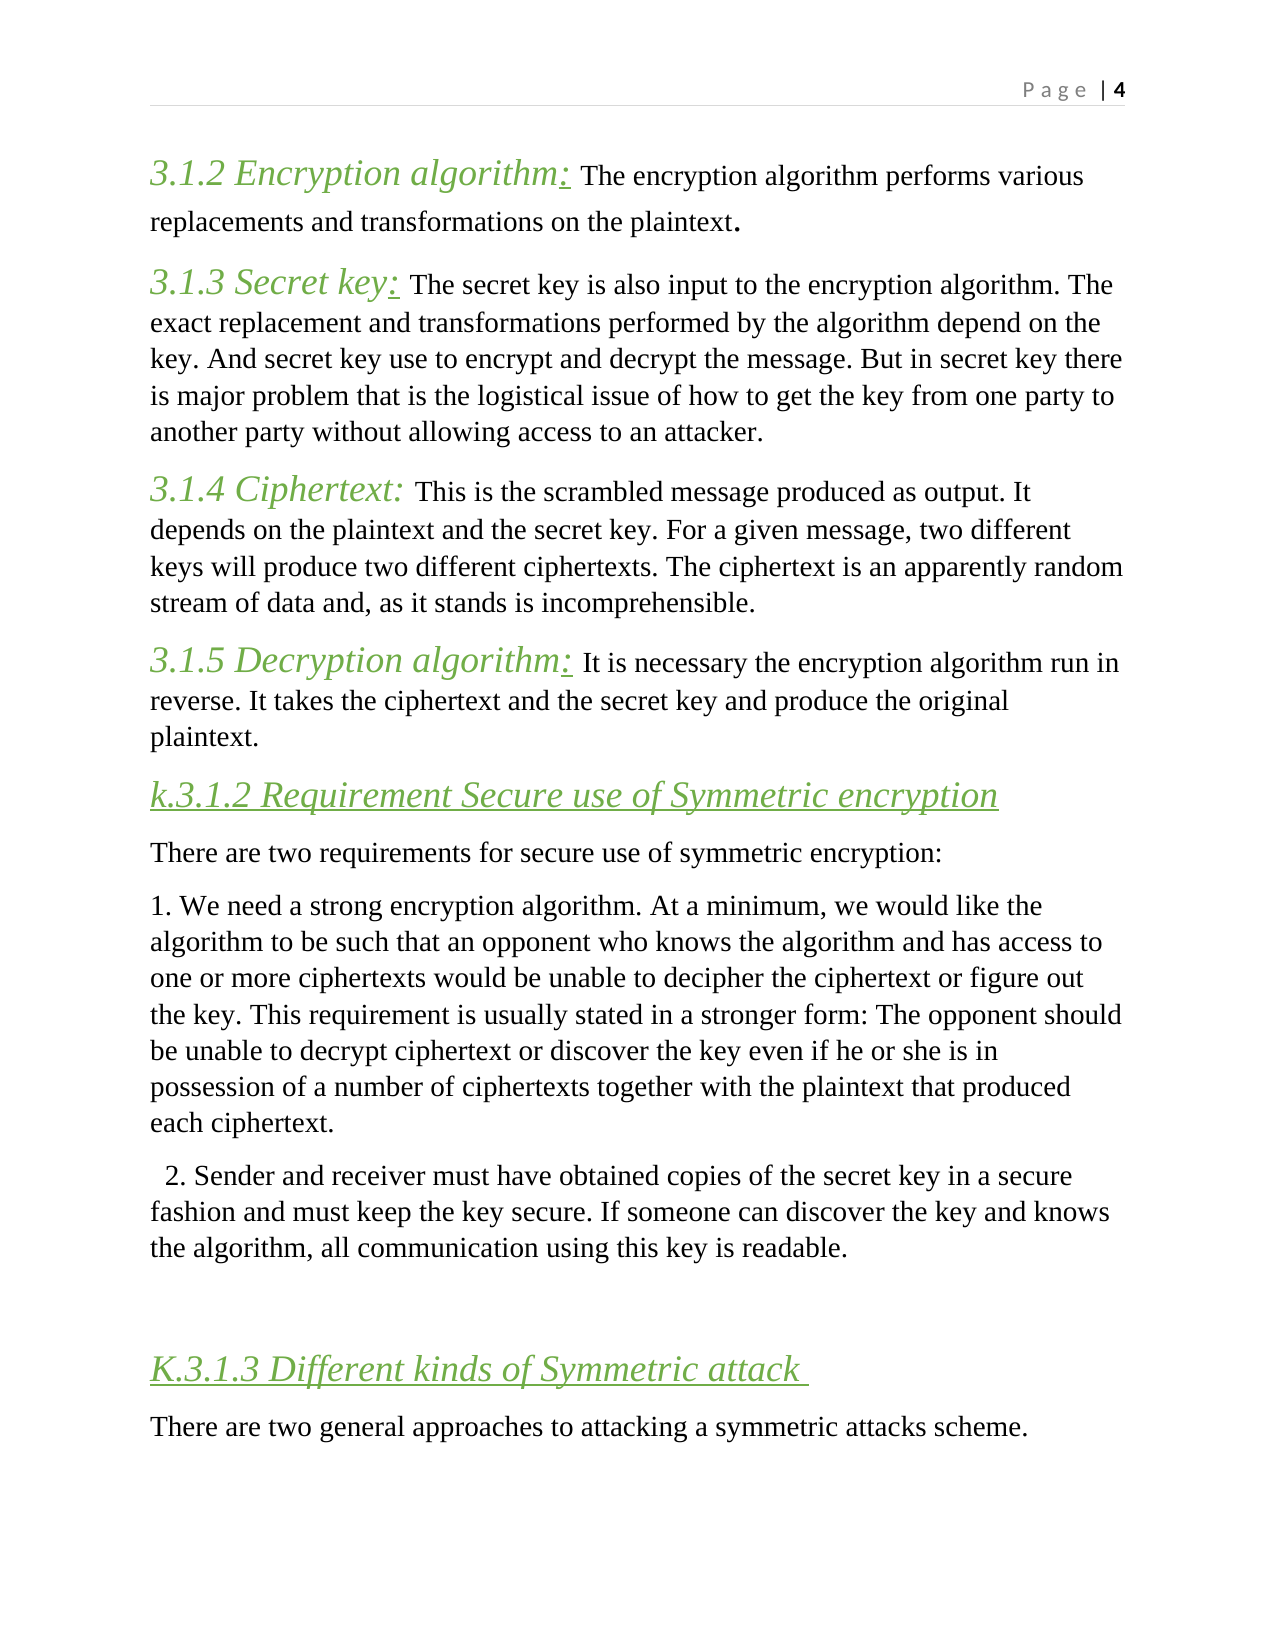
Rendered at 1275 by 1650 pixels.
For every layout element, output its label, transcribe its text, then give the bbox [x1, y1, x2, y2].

text 3.1.3 Secret key: The secret key is also input to the encryption algorithm. The exact replacement and transformations performed by the algorithm depend on the key. And secret key use to encrypt and decrypt the message. But in secret key there is major problem that is the logistical issue of how to get the key from one party to another party without allowing access to an attacker. [150, 260, 1125, 447]
text k.3.1.2 Requirement Secure use of Symmetric encryption [150, 772, 1125, 815]
text 3.1.2 Encryption algorithm: The encryption algorithm performs various replacements and transformations on the plaintext. [150, 150, 1125, 240]
text 3.1.5 Decryption algorithm: It is necessary the encryption algorithm run in reverse. It takes the ciphertext and the secret key and produce the original plaintext. [150, 638, 1125, 753]
text There are two requirements for secure use of symmetric encryption: [150, 836, 1125, 869]
text 1. We need a strong encryption algorithm. At a minimum, we would like the algorithm to be such that an opponent who knows the algorithm and has access to one or more ciphertexts would be unable to decipher the ciphertext or figure out the key. This requirement is usually stated in a stronger form: The opponent should be unable to decrypt ciphertext or discover the key even if he or she is in possession of a number of ciphertexts together with the plaintext that produced each ciphertext. [150, 888, 1125, 1139]
text There are two general approaches to attacking a symmetric attacks scheme. [150, 1409, 1125, 1443]
text K.3.1.3 Different kinds of Symmetric attack [150, 1346, 1125, 1389]
text 2. Sender and receiver must have obtained copies of the secret key in a secure fashion and must keep the key secure. If someone can discover the key and knows the algorithm, all communication using this key is readable. [150, 1158, 1125, 1264]
text 3.1.4 Ciphertext: This is the scrambled message produced as output. It depends on the plaintext and the secret key. For a given message, two different keys will produce two different ciphertexts. The ciphertext is an apparently random stream of data and, as it stands is incomprehensible. [150, 467, 1125, 618]
